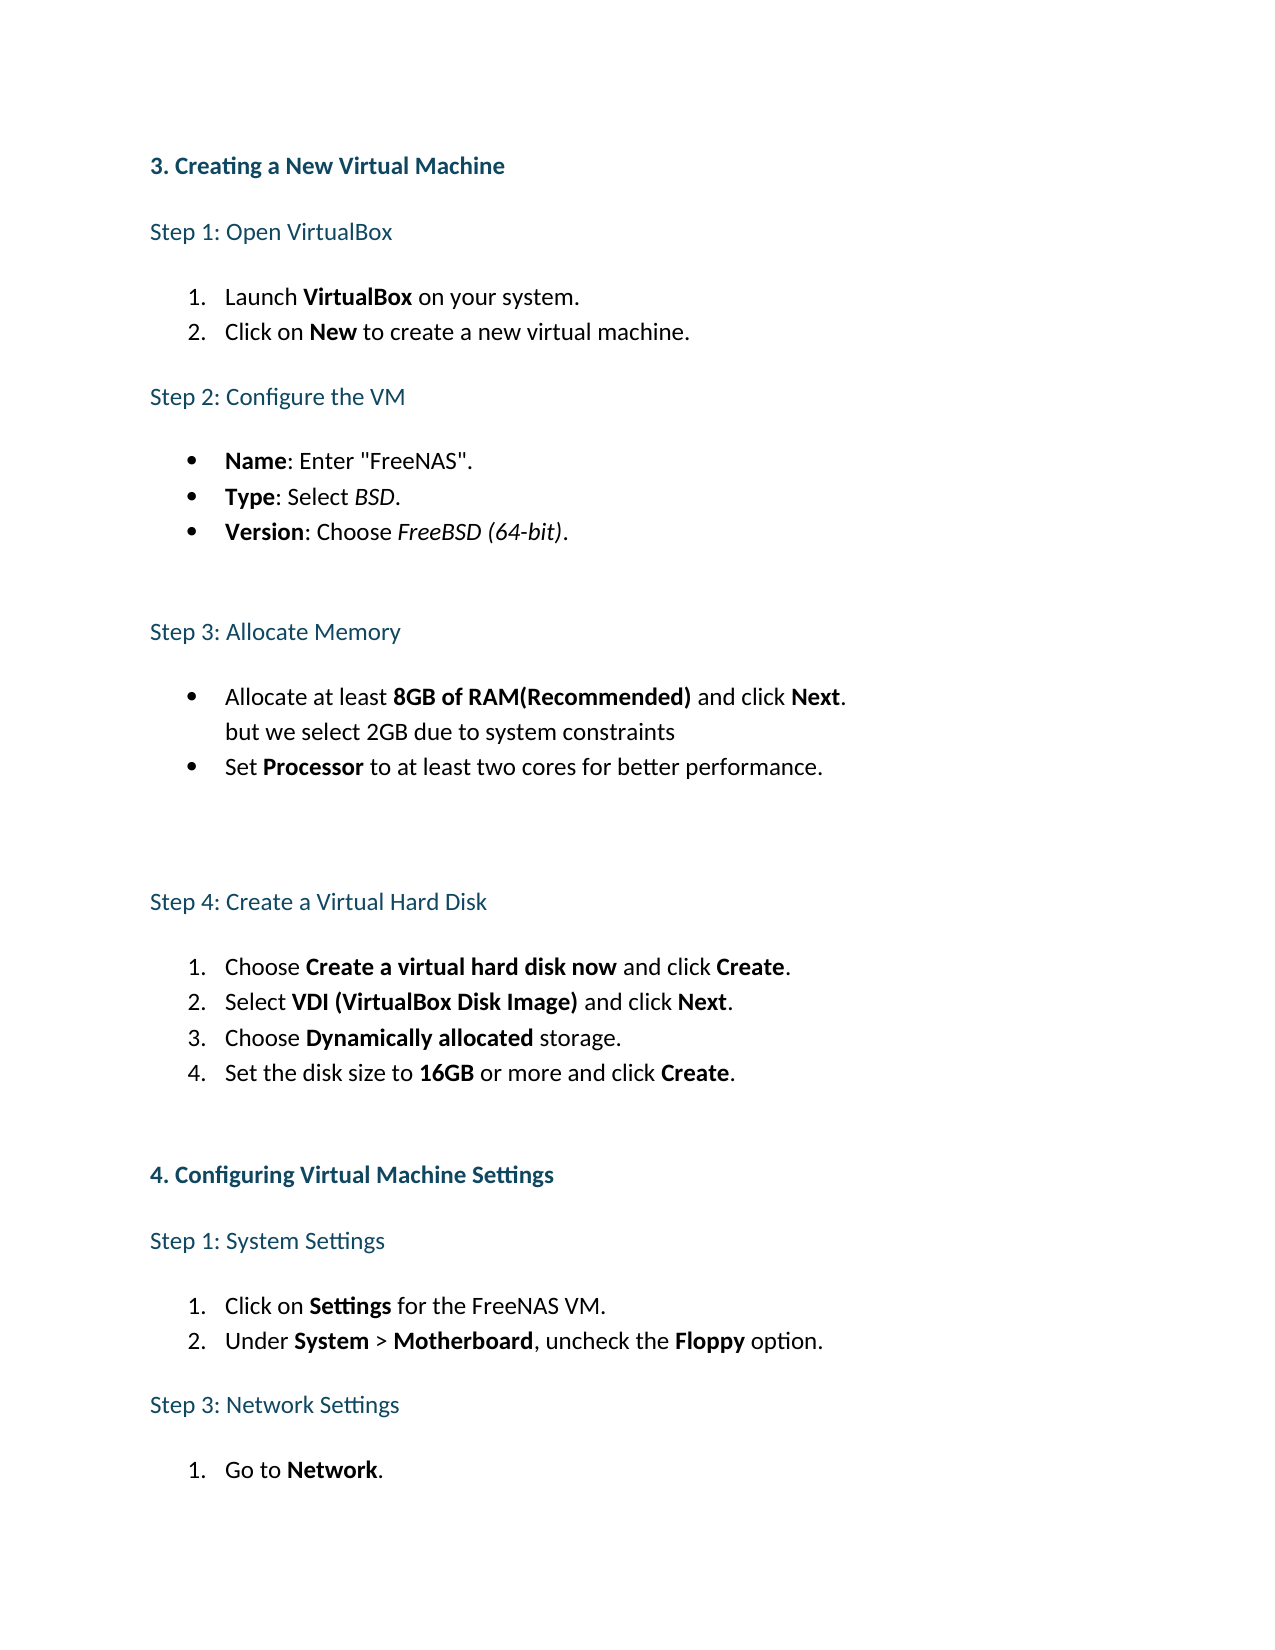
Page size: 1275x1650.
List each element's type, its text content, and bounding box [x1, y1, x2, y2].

list Click on Settings for the FreeNAS VM. [187, 1290, 1125, 1320]
list Choose Dynamically allocated storage. [187, 1022, 1125, 1052]
subtitle 3. Creating a New Virtual Machine [150, 150, 1125, 181]
list Choose Create a virtual hard disk now and click Create. [187, 951, 1125, 982]
list Type: Select BSD. [187, 481, 1125, 511]
subtitle Step 4: Create a Virtual Hard Disk [150, 886, 1125, 917]
list Select VDI (VirtualBox Disk Image) and click Next. [187, 986, 1125, 1017]
list Under System > Motherboard, uncheck the Floppy option. [187, 1325, 1125, 1356]
subtitle Step 3: Network Settings [150, 1390, 1125, 1420]
list Version: Choose FreeBSD (64-bit). [187, 516, 1125, 547]
list Allocate at least 8GB of RAM(Recommended) and click Next. but we select 2GB due to system constraints [187, 681, 1125, 746]
list Click on New to create a new virtual machine. [187, 316, 1125, 347]
subtitle Step 1: Open VirtualBox [150, 216, 1125, 247]
subtitle 4. Configuring Virtual Machine Settings [150, 1159, 1125, 1189]
subtitle Step 1: System Settings [150, 1225, 1125, 1256]
list Name: Enter "FreeNAS". [187, 446, 1125, 476]
list Set Processor to at least two cores for better performance. [187, 751, 1125, 782]
list Set the disk size to 16GB or more and click Create. [187, 1057, 1125, 1087]
list Launch VirtualBox on your system. [187, 281, 1125, 312]
subtitle Step 2: Configure the VM [150, 381, 1125, 411]
list Go to Network. [187, 1454, 1125, 1485]
subtitle Step 3: Allocate Memory [150, 616, 1125, 647]
